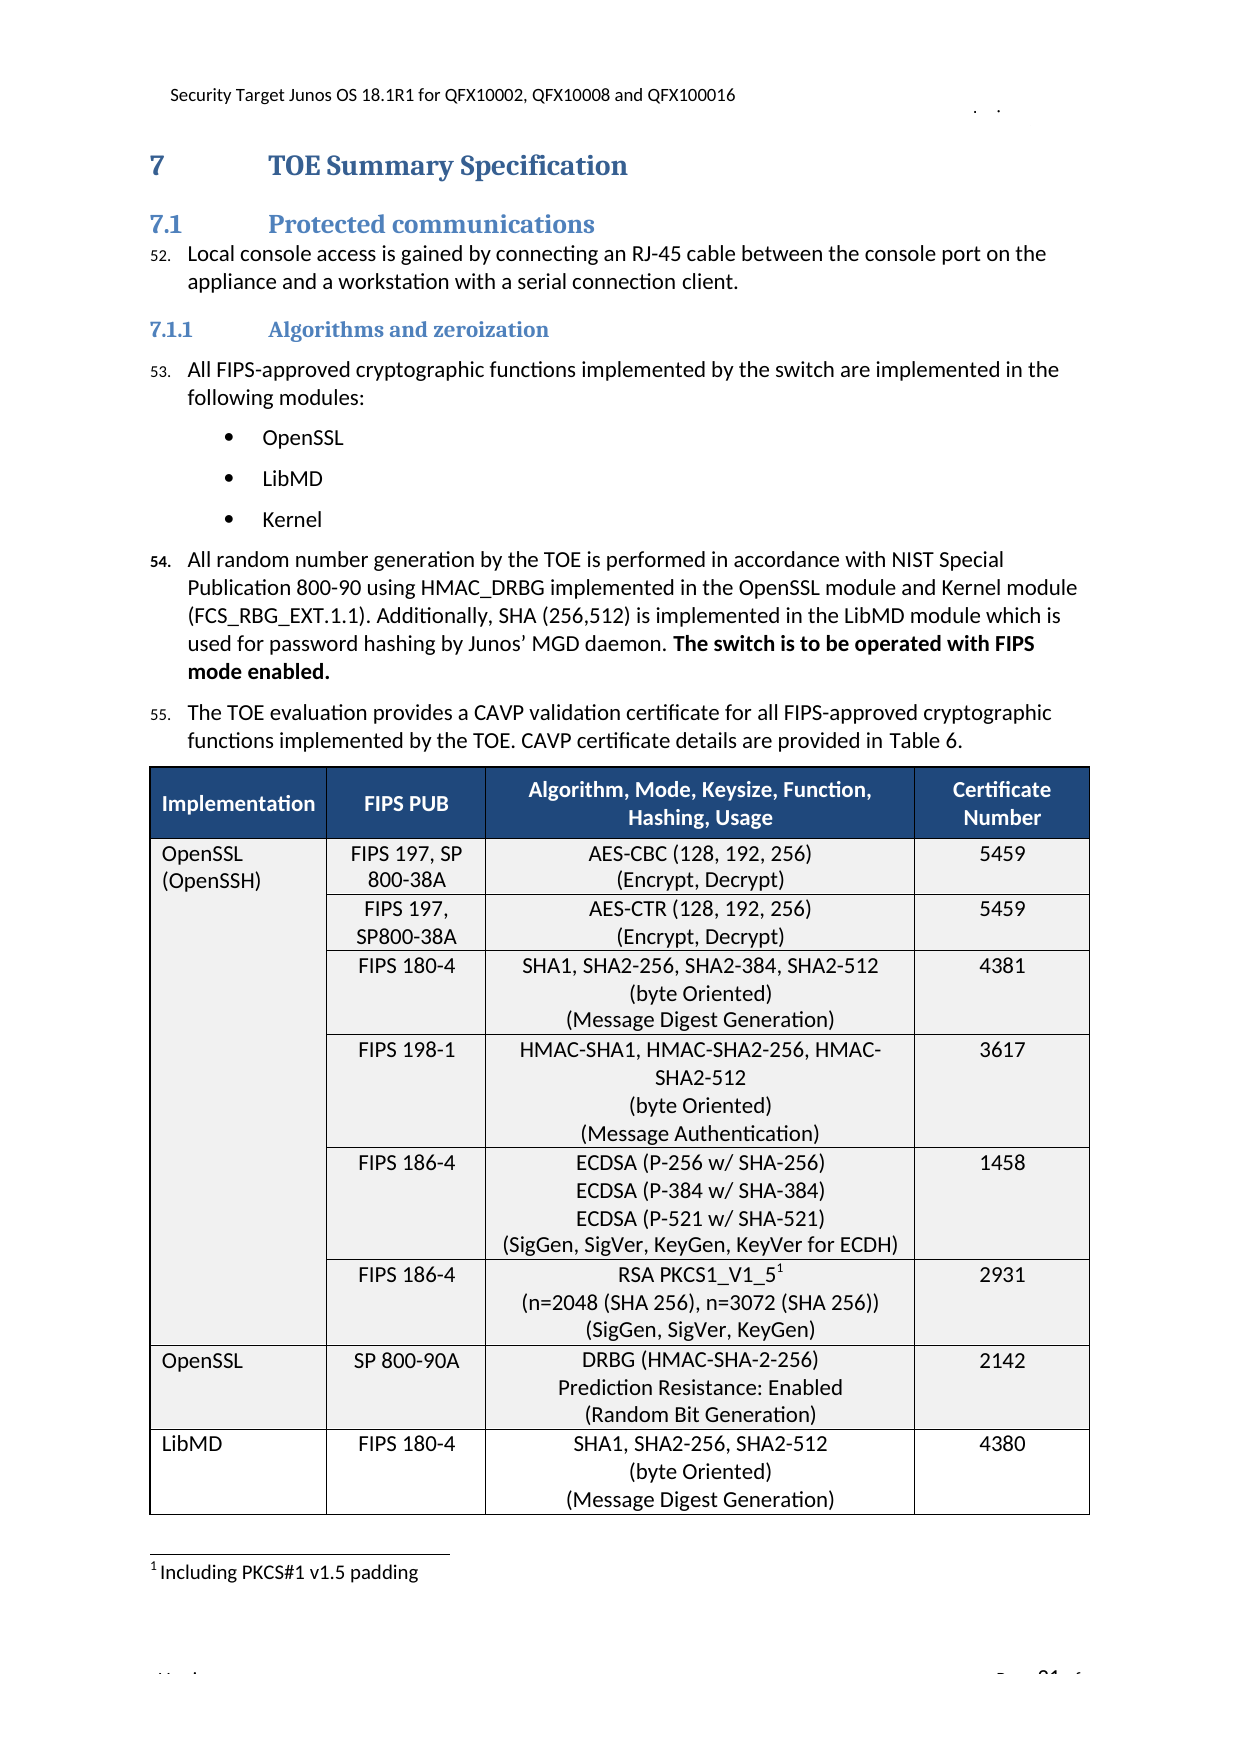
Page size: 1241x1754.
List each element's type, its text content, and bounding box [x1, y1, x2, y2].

text 1 Including PKCS#1 v1.5 padding [150, 1557, 1151, 1585]
table_cell OpenSSL (OpenSSH) [151, 839, 326, 1344]
table_cell SHA1, SHA2-256, SHA2-512 (byte Oriented) (Message Digest Generation) [486, 1430, 914, 1514]
table_cell 2142 [915, 1346, 1089, 1428]
list LibMD [225, 464, 1151, 492]
table_cell AES-CBC (128, 192, 256) (Encrypt, Decrypt) [486, 839, 914, 893]
table_header FIPS PUB [327, 768, 485, 838]
table_cell FIPS 180-4 [327, 951, 485, 1034]
table_cell 1458 [915, 1148, 1089, 1259]
subtitle TOE Summary Specification [150, 149, 1151, 183]
table_cell RSA PKCS1_V1_51 (n=2048 (SHA 256), n=3072 (SHA 256)) (SigGen, SigVer, KeyGen) [486, 1260, 914, 1344]
table_cell 5459 [915, 895, 1089, 950]
table_header Implementation [151, 768, 326, 838]
table_cell LibMD [151, 1430, 326, 1514]
table_cell FIPS 197, SP 800-38A [327, 839, 485, 893]
list Local console access is gained by connecting an RJ-45 cable between the console port on the appliance and a workstation with a serial connection client. [150, 239, 1049, 295]
list The TOE evaluation provides a CAVP validation certificate for all FIPS-approved cryptographic functions implemented by the TOE. CAVP certificate details are provided in Table 6. [150, 698, 1054, 754]
table_cell 2931 [915, 1260, 1089, 1344]
list Kernel [225, 505, 1151, 533]
table_cell 4380 [915, 1430, 1089, 1514]
table_cell 5459 [915, 839, 1089, 893]
table_cell HMAC-SHA1, HMAC-SHA2-256, HMAC- SHA2-512 (byte Oriented) (Message Authentication) [486, 1035, 914, 1147]
table_cell FIPS 186-4 [327, 1260, 485, 1344]
table_cell SP 800-90A [327, 1346, 485, 1428]
table_cell 3617 [915, 1035, 1089, 1147]
table_cell ECDSA (P-256 w/ SHA-256) ECDSA (P-384 w/ SHA-384) ECDSA (P-521 w/ SHA-521) (SigGen, SigVer, KeyGen, KeyVer for ECDH) [486, 1148, 914, 1259]
table_header Certificate Number [915, 768, 1089, 838]
list All FIPS-approved cryptographic functions implemented by the switch are implemented in the following modules: [150, 355, 1061, 411]
table_cell SHA1, SHA2-256, SHA2-384, SHA2-512 (byte Oriented) (Message Digest Generation) [486, 951, 914, 1034]
table_header Algorithm, Mode, Keysize, Function, Hashing, Usage [486, 768, 914, 838]
table_cell AES-CTR (128, 192, 256) (Encrypt, Decrypt) [486, 895, 914, 950]
table_cell OpenSSL [151, 1346, 326, 1428]
table_cell FIPS 198-1 [327, 1035, 485, 1147]
table_cell DRBG (HMAC-SHA-2-256) Prediction Resistance: Enabled (Random Bit Generation) [486, 1346, 914, 1428]
subtitle Algorithms and zeroization [150, 316, 1151, 343]
table_cell 4381 [915, 951, 1089, 1034]
subtitle Protected communications [150, 208, 1151, 239]
table_cell FIPS 197, SP800-38A [327, 895, 485, 950]
table_cell FIPS 180-4 [327, 1430, 485, 1514]
table_cell FIPS 186-4 [327, 1148, 485, 1259]
list OpenSSL [225, 423, 1151, 452]
list All random number generation by the TOE is performed in accordance with NIST Special Publication 800-90 using HMAC_DRBG implemented in the OpenSSL module and Kernel module (FCS_RBG_EXT.1.1). Additionally, SHA (256,512) is implemented in the LibMD module which is used for password hashing by Junos’ MGD daemon. The switch is to be operated with FIPS mode enabled. [150, 545, 1080, 685]
